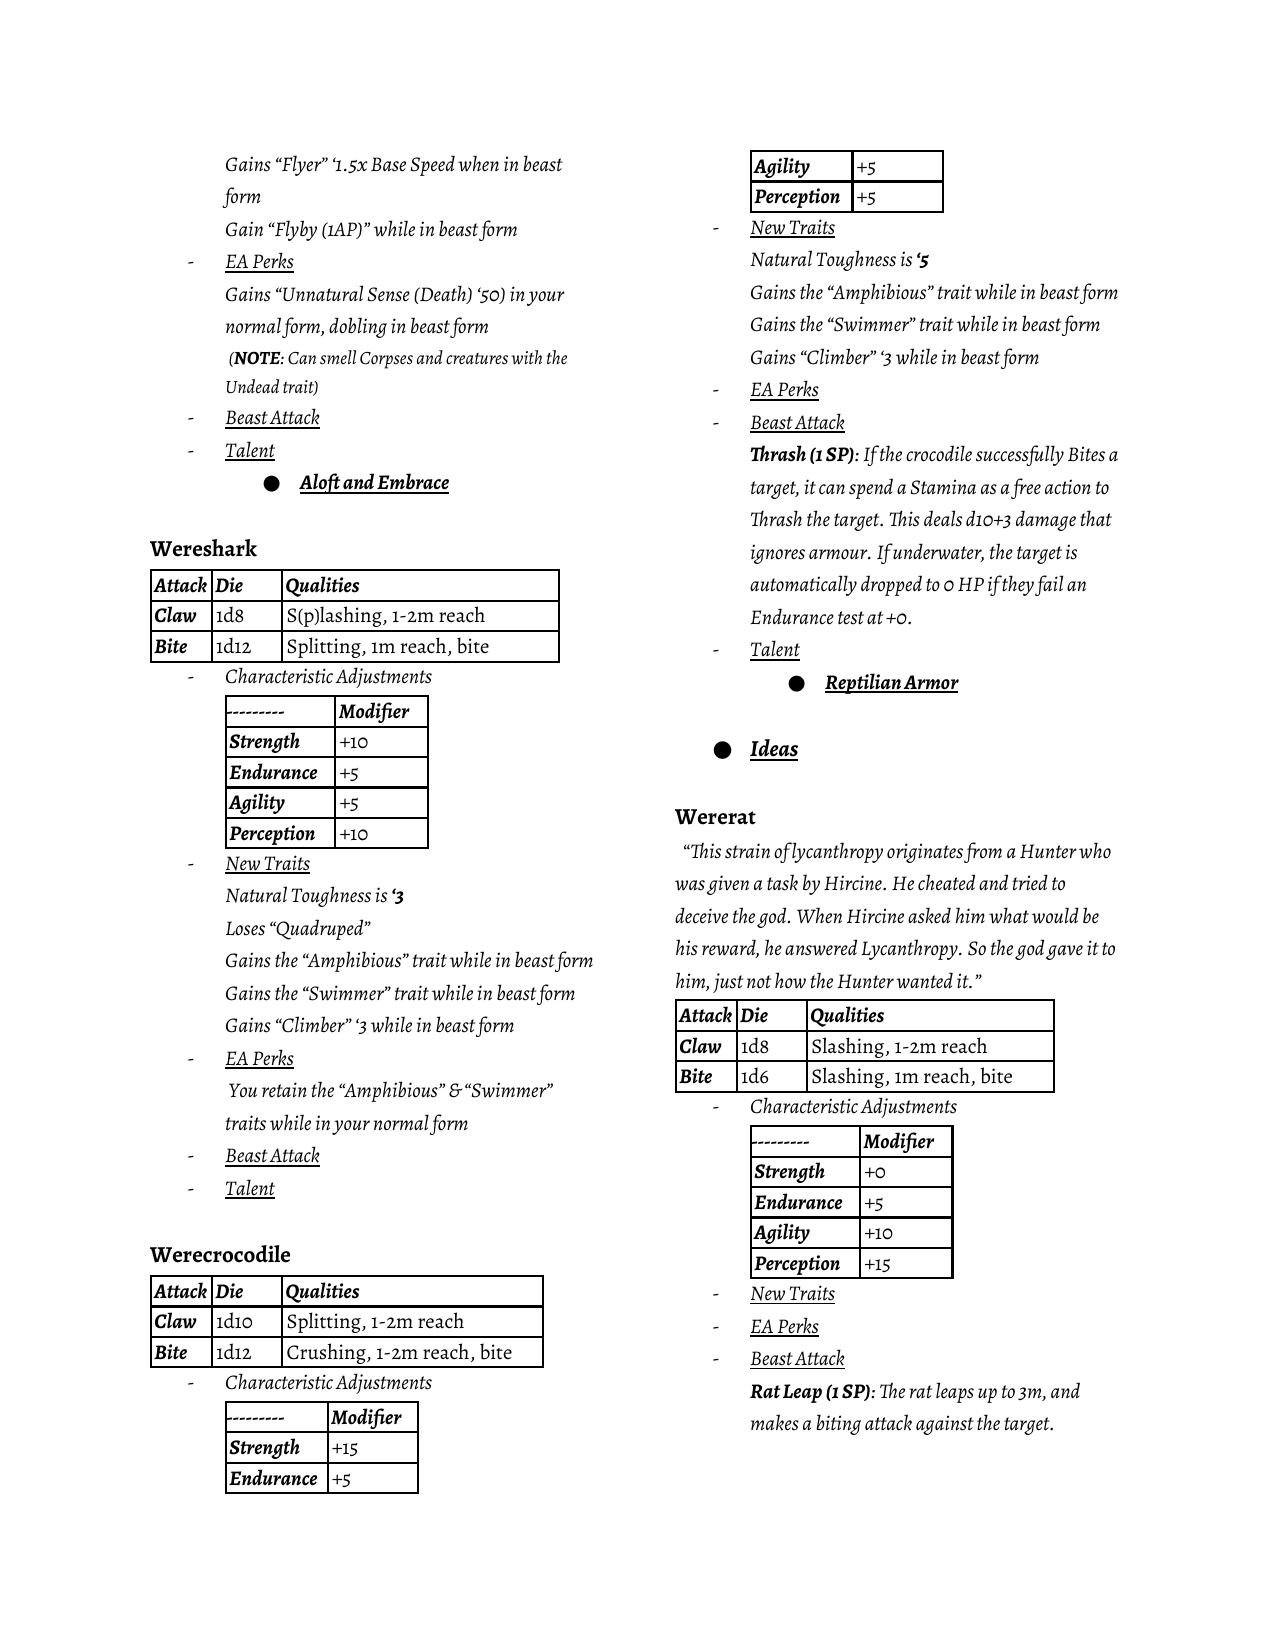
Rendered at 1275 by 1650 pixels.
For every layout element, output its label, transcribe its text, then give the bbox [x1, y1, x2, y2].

table_cell Strength [227, 728, 334, 756]
text Gains the “Swimmer” trait while in beast form [750, 310, 1125, 339]
text Thrash (1 SP): If the crocodile successfully Bites a target, it can spend a Stamina as a free action to Thrash the target. This deals d10+3 damage that ignores armour. If underwater, the target is automatically dropped to 0 HP if they fail an Endurance test at +0. [750, 440, 1125, 631]
table_cell Bite [677, 1062, 736, 1091]
table_header Qualities [283, 571, 558, 600]
table_cell Strength [752, 1158, 859, 1186]
table_cell Splitting, 1-2m reach [283, 1308, 542, 1336]
text You retain the “Amphibious” & “Swimmer” traits while in your normal form [225, 1077, 600, 1138]
table_header Die [213, 571, 281, 600]
table_cell Claw [677, 1032, 736, 1060]
list New Traits [187, 849, 600, 878]
table_cell +5 [329, 1464, 417, 1492]
list Aloft and Embrace [262, 468, 600, 497]
table_cell Endurance [227, 758, 334, 786]
table_cell +5 [861, 1188, 951, 1216]
text Natural Toughness is ‘5 [750, 245, 1125, 274]
table_cell +0 [861, 1158, 951, 1186]
table_cell +10 [861, 1219, 951, 1247]
table_cell Perception [227, 819, 334, 847]
table_header Modifier [861, 1127, 951, 1156]
table_cell 1d12 [213, 1338, 281, 1366]
list Beast Attack [187, 1142, 600, 1170]
table_cell +5 [336, 758, 427, 786]
table_header --------- [227, 1403, 327, 1431]
list New Traits [712, 1279, 1125, 1308]
table_header Attack [152, 1277, 211, 1305]
list Talent [712, 635, 1125, 664]
table_cell +5 [854, 183, 942, 211]
list New Traits [712, 213, 1125, 241]
text (NOTE: Can smell Corpses and creatures with the Undead trait) [225, 345, 600, 400]
list Talent [187, 1174, 600, 1203]
list EA Perks [712, 1312, 1125, 1340]
table_cell 1d8 [738, 1032, 806, 1060]
list Beast Attack [712, 408, 1125, 436]
list Ideas [712, 733, 1125, 764]
text Gain “Flyby (1AP)” while in beast form [225, 215, 600, 243]
text Natural Toughness is ‘3 [225, 882, 600, 910]
table_header --------- [752, 1127, 859, 1156]
table_cell Claw [152, 1308, 211, 1336]
table_cell Bite [152, 632, 211, 661]
table_cell Endurance [752, 1188, 859, 1216]
text Gains “Climber” ‘3 while in beast form [225, 1012, 600, 1040]
text Loses “Quadruped” [225, 914, 600, 943]
table_cell Agility [752, 1219, 859, 1247]
text Gains the “Amphibious” trait while in beast form [750, 278, 1125, 306]
list Reptilian Armor [787, 668, 1125, 696]
table_cell Bite [152, 1338, 211, 1366]
table_cell Agility [227, 789, 334, 817]
table_header Die [213, 1277, 281, 1305]
text Gains “Unnatural Sense (Death) ‘50) in your normal form, dobling in beast form [225, 280, 600, 341]
table_cell +5 [854, 152, 942, 180]
table_header --------- [227, 697, 334, 726]
table_cell Splitting, 1m reach, bite [283, 632, 558, 661]
table_cell 1d8 [213, 602, 281, 630]
text “This strain of lycanthropy originates from a Hunter who was given a task by Hircine. He cheated and tried to deceive the god. When Hircine asked him what would be his reward, he answered Lycanthropy. So the god gave it to him, just not how the Hunter wanted it.” [675, 837, 1125, 995]
text Wereshark [150, 533, 600, 565]
table_cell Strength [227, 1433, 327, 1462]
table_cell +5 [336, 789, 427, 817]
list Characteristic Adjustments [712, 1093, 1125, 1121]
table_cell Crushing, 1-2m reach, bite [283, 1338, 542, 1366]
table_cell Claw [152, 602, 211, 630]
table_header Modifier [329, 1403, 417, 1431]
table_header Qualities [283, 1277, 542, 1305]
table_cell Agility [752, 152, 851, 180]
table_cell +10 [336, 819, 427, 847]
table_header Die [738, 1001, 806, 1030]
table_cell Slashing, 1m reach, bite [808, 1062, 1053, 1091]
table_header Modifier [336, 697, 427, 726]
table_cell 1d12 [213, 632, 281, 661]
list EA Perks [187, 1044, 600, 1073]
table_cell 1d10 [213, 1308, 281, 1336]
text Wererat [675, 801, 1125, 832]
text Werecrocodile [150, 1239, 600, 1270]
table_cell Endurance [227, 1464, 327, 1492]
list EA Perks [187, 247, 600, 276]
list EA Perks [712, 375, 1125, 404]
table_cell +15 [329, 1433, 417, 1462]
table_cell Perception [752, 183, 851, 211]
table_cell Perception [752, 1249, 859, 1277]
text Gains “Climber” ‘3 while in beast form [750, 343, 1125, 371]
text Gains the “Amphibious” trait while in beast form [225, 947, 600, 975]
table_header Qualities [808, 1001, 1053, 1030]
table_cell +10 [336, 728, 427, 756]
text Gains “Flyer” ‘1.5x Base Speed when in beast form [225, 150, 600, 211]
text Gains the “Swimmer” trait while in beast form [225, 979, 600, 1008]
list Characteristic Adjustments [187, 1368, 600, 1397]
table_cell Slashing, 1-2m reach [808, 1032, 1053, 1060]
table_header Attack [152, 571, 211, 600]
list Beast Attack [187, 403, 600, 432]
list Talent [187, 436, 600, 464]
list Characteristic Adjustments [187, 663, 600, 691]
table_cell +15 [861, 1249, 951, 1277]
table_cell S(p)lashing, 1-2m reach [283, 602, 558, 630]
table_cell 1d6 [738, 1062, 806, 1091]
table_header Attack [677, 1001, 736, 1030]
list Beast Attack [712, 1344, 1125, 1373]
